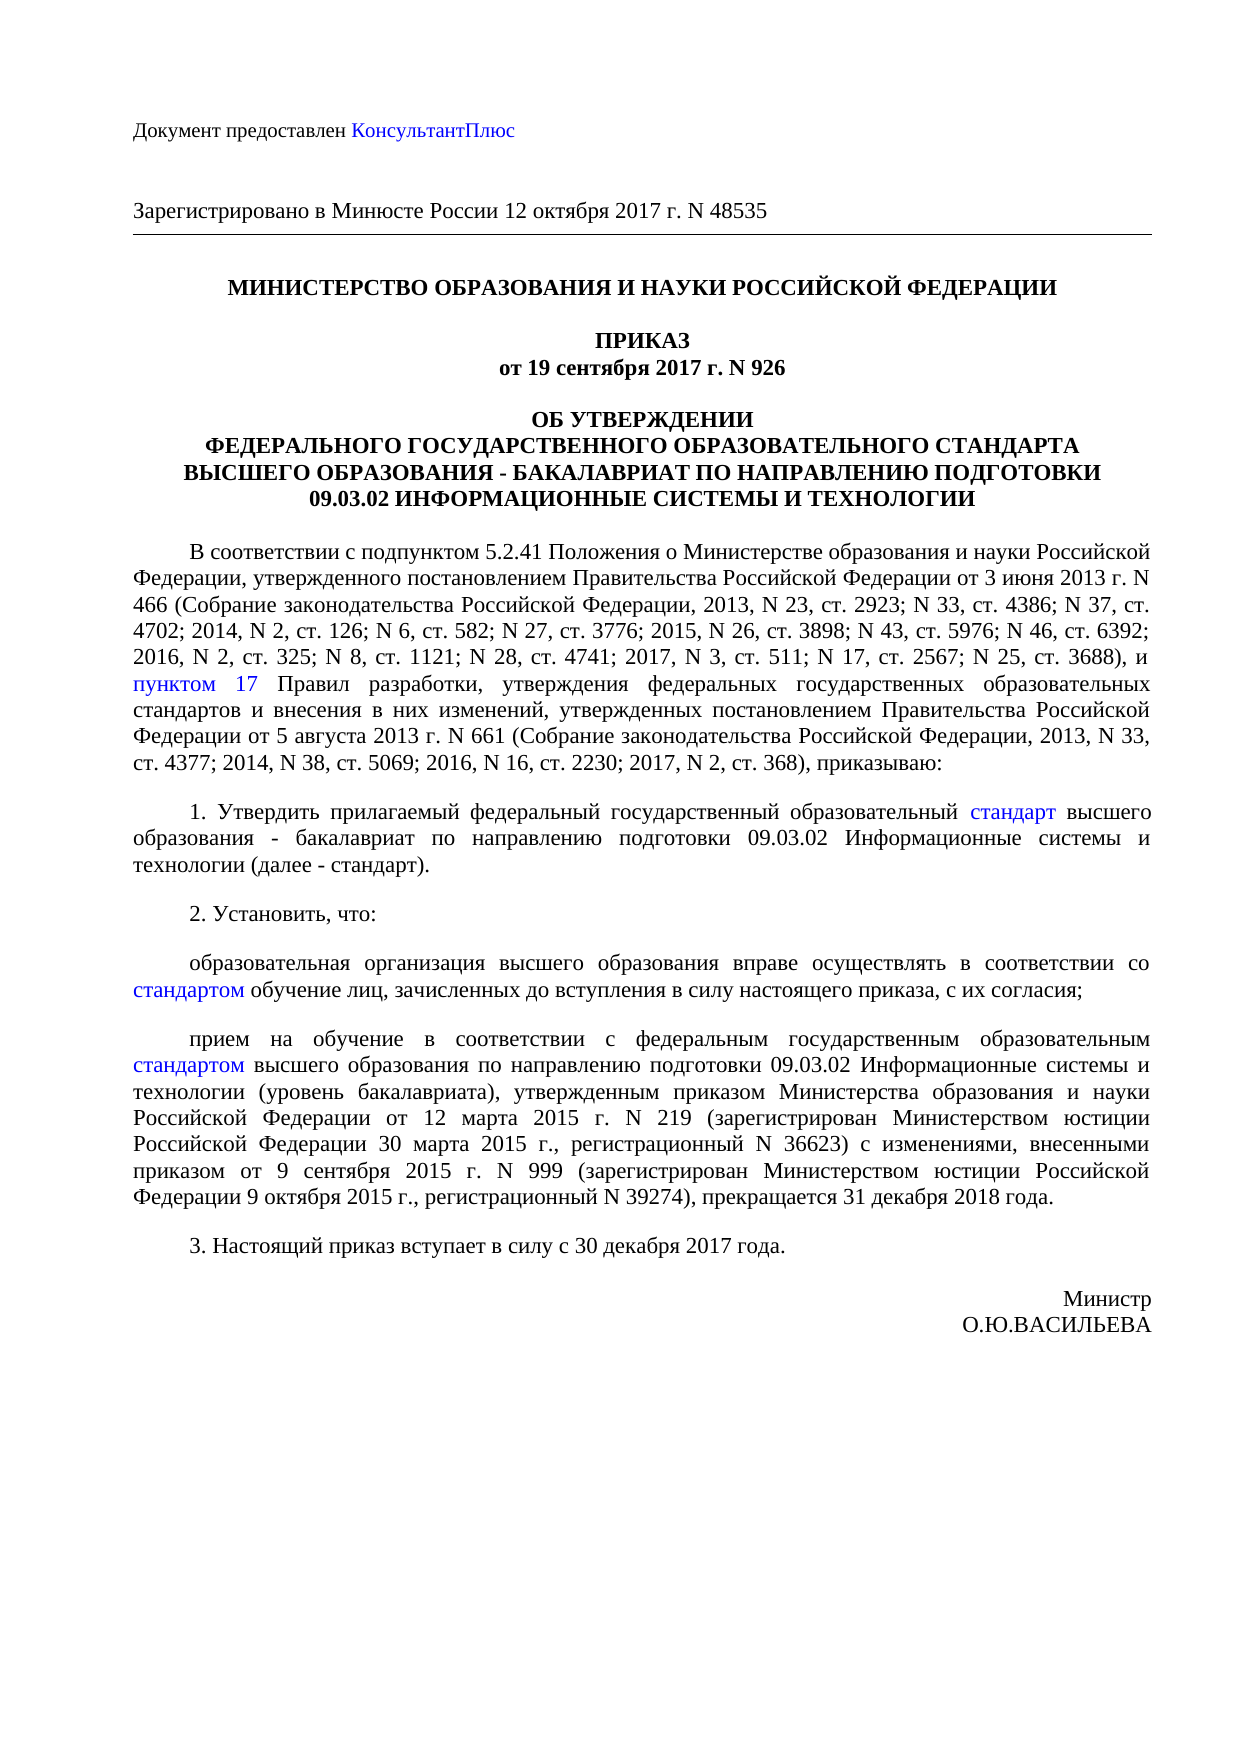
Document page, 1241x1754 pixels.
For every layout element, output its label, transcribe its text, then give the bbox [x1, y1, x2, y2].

text образовательная организация высшего образования вправе осуществлять в соответствии со стандартом обучение лиц, зачисленных до вступления в силу настоящего приказа, с их согласия; [133, 949, 1152, 1002]
text Министр [133, 1285, 1152, 1311]
title ПРИКАЗ [133, 327, 1152, 353]
text 1. Утвердить прилагаемый федеральный государственный образовательный стандарт высшего образования - бакалавриат по направлению подготовки 09.03.02 Информационные системы и технологии (далее - стандарт). [133, 798, 1152, 877]
title ФЕДЕРАЛЬНОГО ГОСУДАРСТВЕННОГО ОБРАЗОВАТЕЛЬНОГО СТАНДАРТА [133, 433, 1152, 459]
text В соответствии с подпунктом 5.2.41 Положения о Министерстве образования и науки Российской Федерации, утвержденного постановлением Правительства Российской Федерации от 3 июня 2013 г. N 466 (Собрание законодательства Российской Федерации, 2013, N 23, ст. 2923; N 33, ст. 4386; N 37, ст. 4702; 2014, N 2, ст. 126; N 6, ст. 582; N 27, ст. 3776; 2015, N 26, ст. 3898; N 43, ст. 5976; N 46, ст. 6392; 2016, N 2, ст. 325; N 8, ст. 1121; N 28, ст. 4741; 2017, N 3, ст. 511; N 17, ст. 2567; N 25, ст. 3688), и пунктом 17 Правил разработки, утверждения федеральных государственных образовательных стандартов и внесения в них изменений, утвержденных постановлением Правительства Российской Федерации от 5 августа 2013 г. N 661 (Собрание законодательства Российской Федерации, 2013, N 33, ст. 4377; 2014, N 38, ст. 5069; 2016, N 16, ст. 2230; 2017, N 2, ст. 368), приказываю: [133, 538, 1152, 775]
text Зарегистрировано в Минюсте России 12 октября 2017 г. N 48535 [133, 197, 1152, 223]
title от 19 сентября 2017 г. N 926 [133, 353, 1152, 380]
title МИНИСТЕРСТВО ОБРАЗОВАНИЯ И НАУКИ РОССИЙСКОЙ ФЕДЕРАЦИИ [133, 274, 1152, 301]
text 3. Настоящий приказ вступает в силу с 30 декабря 2017 года. [133, 1232, 1152, 1259]
title Документ предоставлен КонсультантПлюс [133, 118, 1152, 171]
title 09.03.02 ИНФОРМАЦИОННЫЕ СИСТЕМЫ И ТЕХНОЛОГИИ [133, 485, 1152, 512]
title ВЫСШЕГО ОБРАЗОВАНИЯ - БАКАЛАВРИАТ ПО НАПРАВЛЕНИЮ ПОДГОТОВКИ [133, 459, 1152, 485]
title ОБ УТВЕРЖДЕНИИ [133, 406, 1152, 433]
text О.Ю.ВАСИЛЬЕВА [133, 1311, 1152, 1338]
text 2. Установить, что: [133, 900, 1152, 926]
text прием на обучение в соответствии с федеральным государственным образовательным стандартом высшего образования по направлению подготовки 09.03.02 Информационные системы и технологии (уровень бакалавриата), утвержденным приказом Министерства образования и науки Российской Федерации от 12 марта 2015 г. N 219 (зарегистрирован Министерством юстиции Российской Федерации 30 марта 2015 г., регистрационный N 36623) с изменениями, внесенными приказом от 9 сентября 2015 г. N 999 (зарегистрирован Министерством юстиции Российской Федерации 9 октября 2015 г., регистрационный N 39274), прекращается 31 декабря 2018 года. [133, 1025, 1152, 1209]
